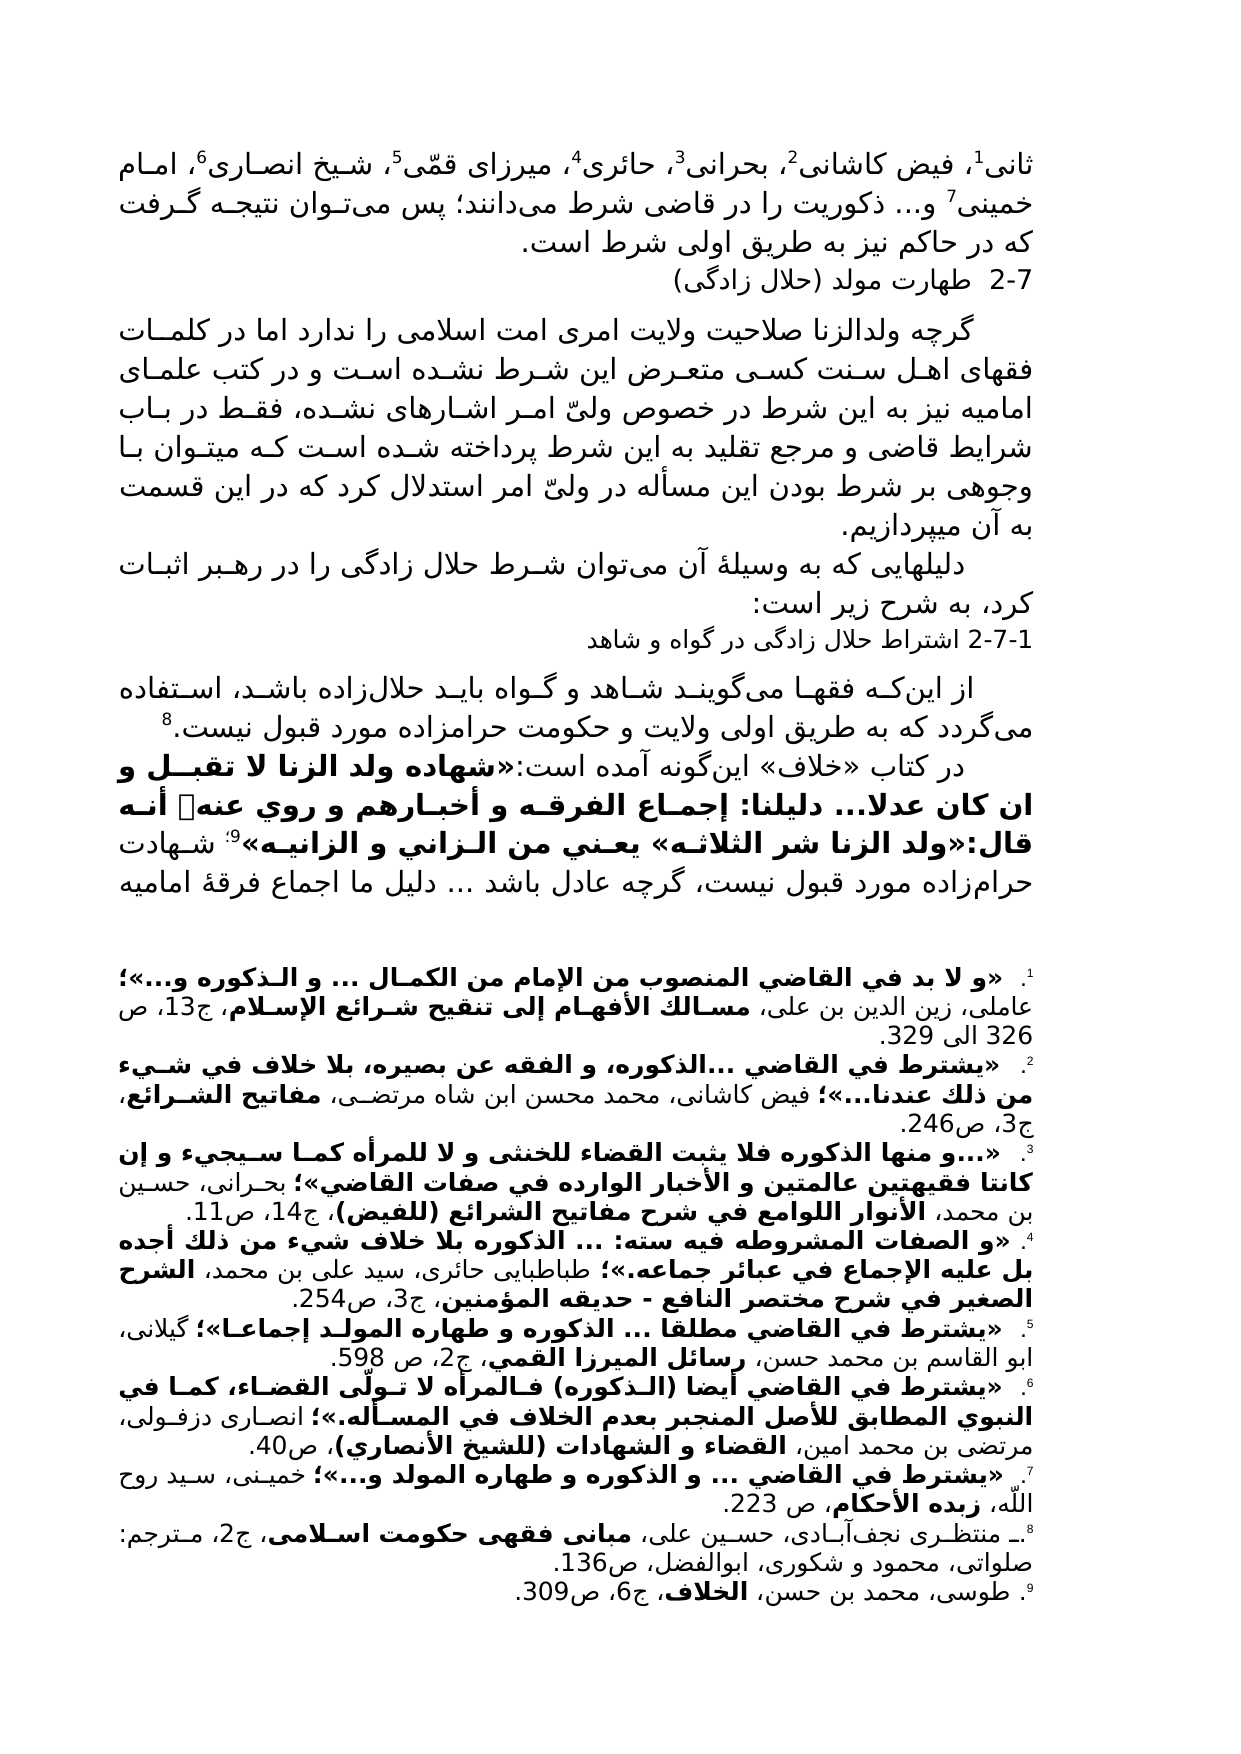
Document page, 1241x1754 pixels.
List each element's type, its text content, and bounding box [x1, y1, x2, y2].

text دليلهايى كه به وسيلۀ آن مى‌توان شرط حلال زادگی را در رهبر اثبات کرد، به شرح زير است: [118, 547, 1033, 620]
text از اين‌كه فقها مى‌گويند شاهد و گواه بايد حلال‌زاده باشد، استفاده مى‌گردد كه به طريق اولى ولايت و حكومت حرامزاده مورد قبول نيست. [118, 671, 1033, 744]
text علاوه بر شیخ طوسی، فقهایی چون: محقق حلی، صاحب جواهر، علامه حلی، شهید اول، محمد بن شجاع قطان، عاملی فقعانی، شهید ثانی، فیض کاشانی، بحرانی‌، حائری، میرزای قمّی، شیخ انصاری، امام خمینی و... ذکوریت را در قاضی شرط می‌دانند؛ پس می‌توان نتیجه گرفت که در حاکم نیز به طریق اولی شرط است. [118, 148, 1033, 259]
subtitle 2-7 طهارت مولد (حلال زادگی) [118, 264, 1033, 296]
text در كتاب «خلاف» اين‌گونه آمده است:«شهاده ولد الزنا لا تقبل و ان كان عدلا... دليلنا: إجماع الفرقه و أخبارهم و روي عنه أنه قال:«ولد الزنا شر الثلاثه» يعني من الزاني و الزانيه»؛ شهادت حرام‌زاده مورد قبول نيست، گرچه عادل باشد ... دليل ما اجماع فرقۀ اماميه و رواياتى است كه در اين باب وارد شده كه از آن جمله است روايت پيامبر اكرم كه فرمود:«حرامزاده پليدترين سه نفر است.» [118, 749, 1033, 900]
text گرچه ولدالزنا صلاحیت ولایت امری امت اسلامی را ندارد اما در کلمات فقهای اهل سنت کسی متعرض این شرط نشده است و در کتب علمای امامیه نیز به این شرط در خصوص ولیّ امر اشارهای نشده، فقط در باب شرایط قاضی و مرجع تقلید به این شرط پرداخته شده است که میتوان با وجوهی بر شرط بودن این مسأله در ولیّ امر استدلال کرد که در این قسمت به آن میپردازیم. [118, 313, 1033, 542]
subtitle 2-7-1 اشتراط حلال زادگی در گواه و شاهد [118, 625, 1033, 654]
